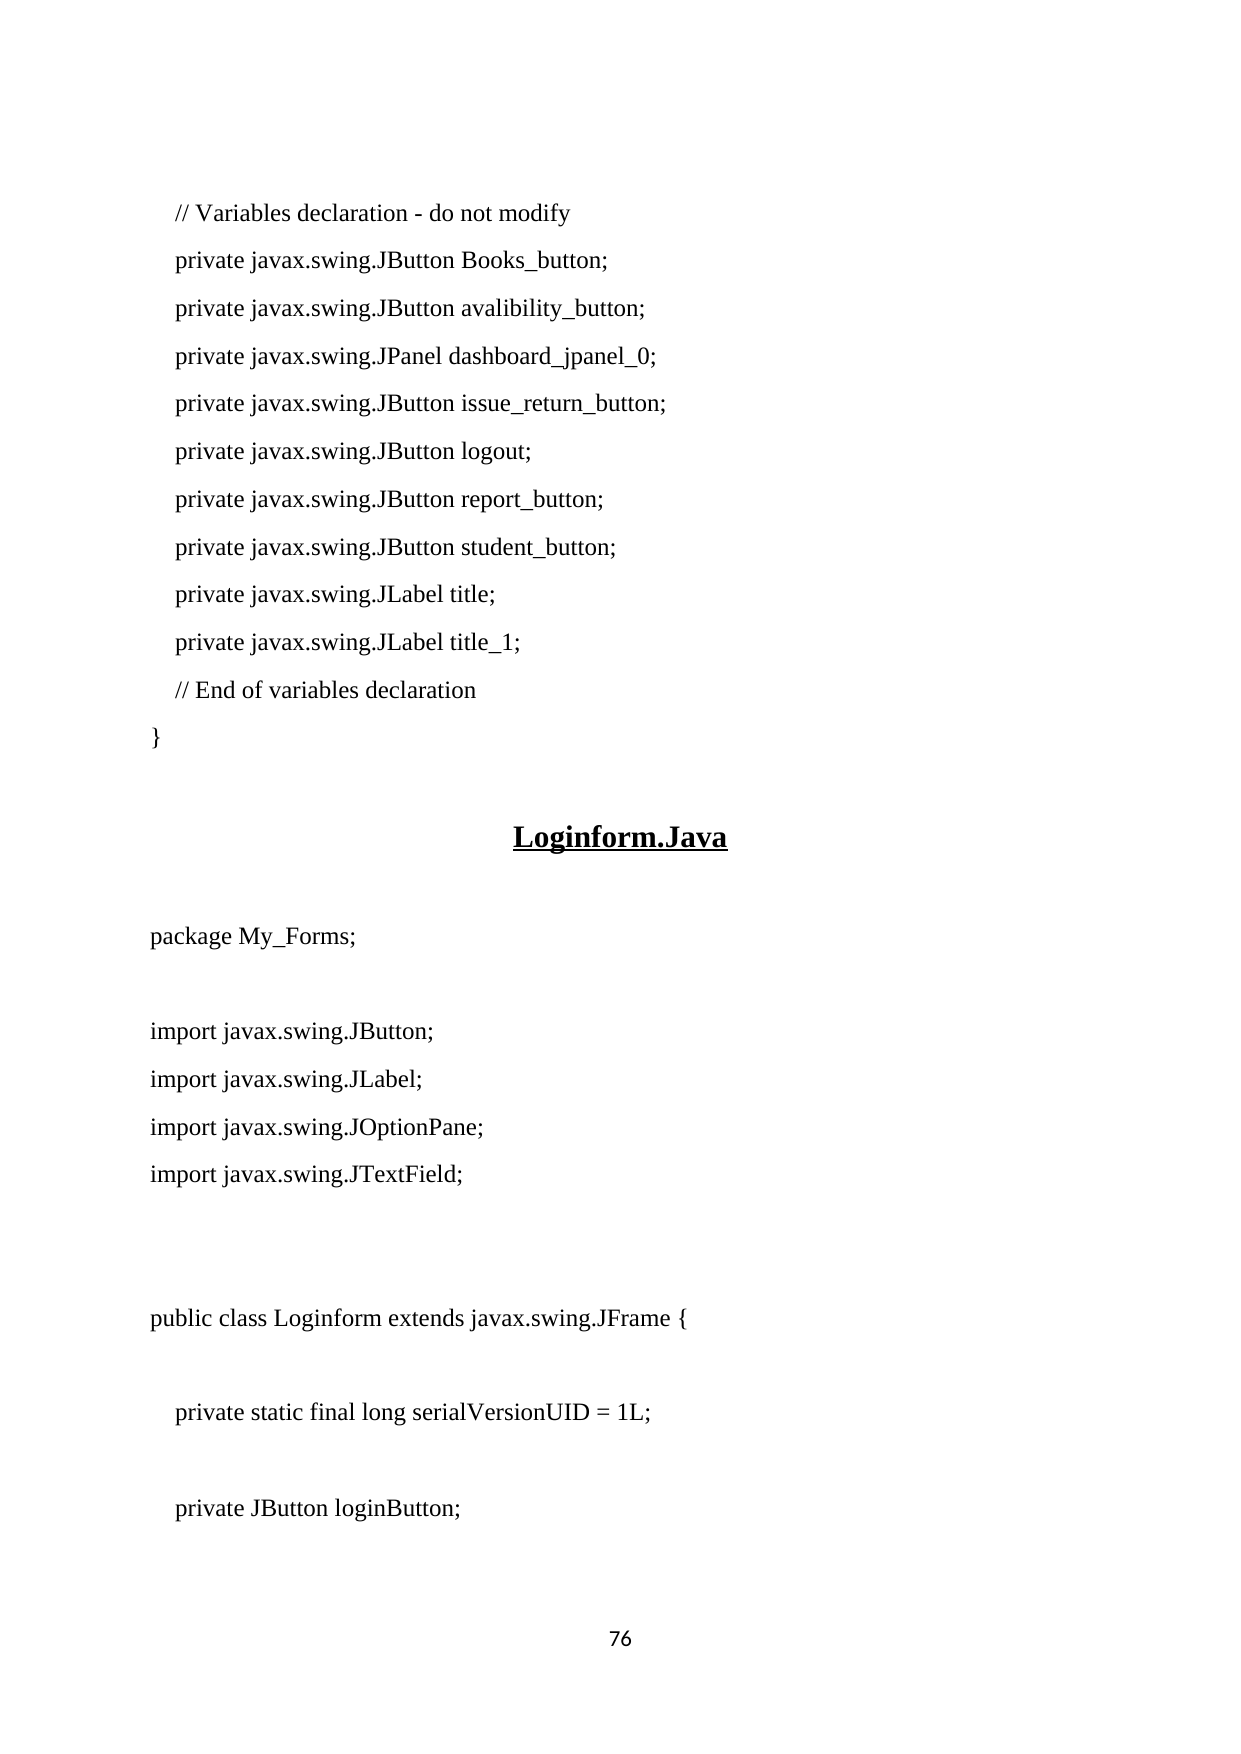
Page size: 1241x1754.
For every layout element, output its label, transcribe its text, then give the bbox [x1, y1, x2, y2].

text private javax.swing.JButton avalibility_button; [150, 293, 1090, 322]
text private javax.swing.JPanel dashboard_jpanel_0; [150, 341, 1090, 369]
text import javax.swing.JTextField; [150, 1159, 1090, 1188]
text private javax.swing.JButton student_button; [150, 532, 1090, 560]
text // End of variables declaration [150, 675, 1090, 703]
text import javax.swing.JLabel; [150, 1064, 1090, 1093]
text import javax.swing.JButton; [150, 1016, 1090, 1045]
text private JButton loginButton; [150, 1493, 1090, 1521]
text Loginform.Java [150, 818, 1090, 854]
text import javax.swing.JOptionPane; [150, 1112, 1090, 1141]
text private javax.swing.JButton issue_return_button; [150, 388, 1090, 417]
text public class Loginform extends javax.swing.JFrame { [150, 1303, 1090, 1331]
text private javax.swing.JButton report_button; [150, 484, 1090, 513]
text private javax.swing.JLabel title; [150, 579, 1090, 608]
text package My_Forms; [150, 921, 1090, 950]
text private javax.swing.JLabel title_1; [150, 627, 1090, 656]
text private static final long serialVersionUID = 1L; [150, 1397, 1090, 1426]
text private javax.swing.JButton Books_button; [150, 245, 1090, 274]
text private javax.swing.JButton logout; [150, 436, 1090, 465]
text } [150, 722, 1090, 751]
text // Variables declaration - do not modify [150, 198, 1090, 226]
